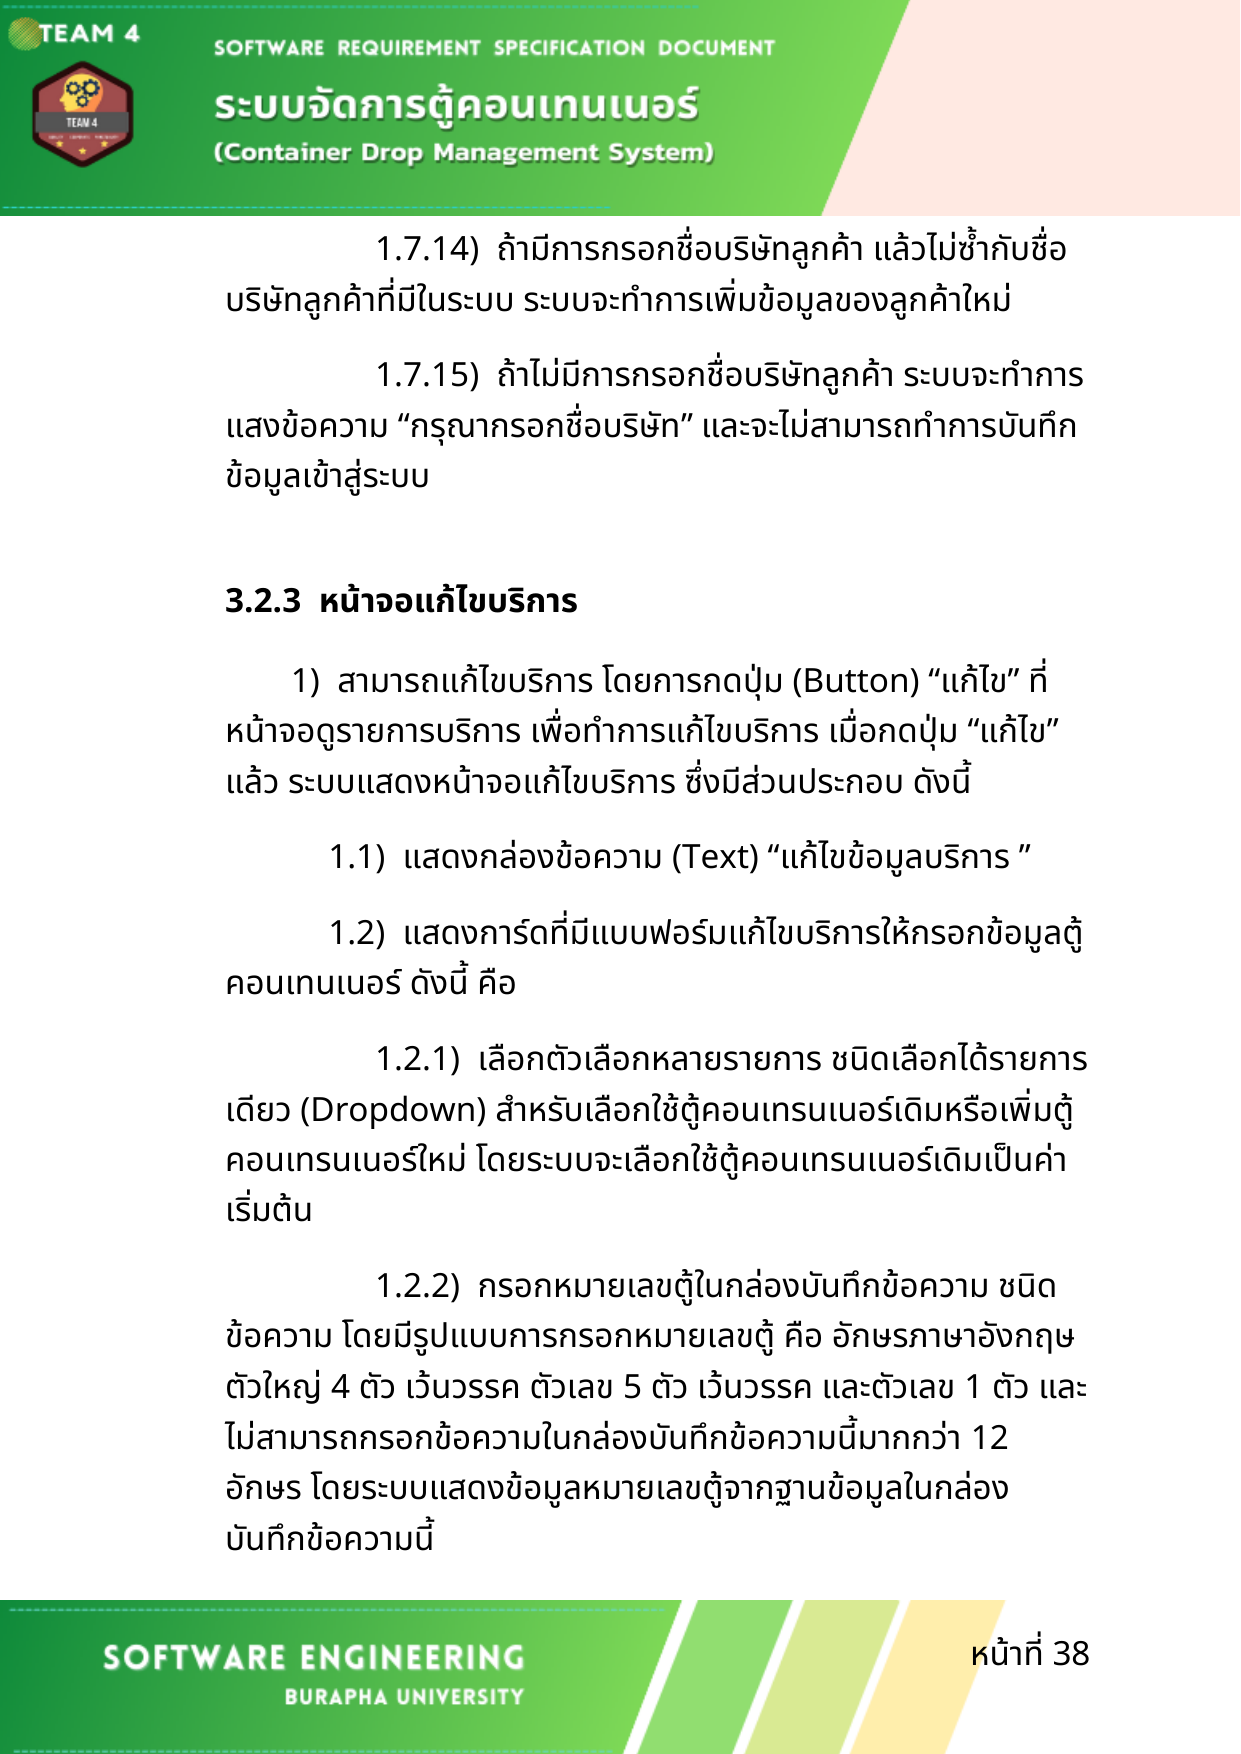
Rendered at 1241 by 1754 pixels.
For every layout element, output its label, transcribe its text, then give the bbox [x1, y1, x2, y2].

text 1.2.2) กรอกหมายเลขตู้ในกล่องบันทึกข้อความ ชนิดข้อความ โดยมีรูปแบบการกรอกหมายเลขตู้ คือ อักษรภาษาอังกฤษตัวใหญ่ 4 ตัว เว้นวรรค ตัวเลข 5 ตัว เว้นวรรค และตัวเลข 1 ตัว และไม่สามารถกรอกข้อความในกล่องบันทึกข้อความนี้มากกว่า 12 อักษร โดยระบบแสดงข้อมูลหมายเลขตู้จากฐานข้อมูลในกล่องบันทึกข้อความนี้ [225, 1262, 1090, 1565]
text 1.7.15) ถ้าไม่มีการกรอกชื่อบริษัทลูกค้า ระบบจะทำการแสงข้อความ “กรุณากรอกชื่อบริษัท” และจะไม่สามารถทำการบันทึกข้อมูลเข้าสู่ระบบ [225, 351, 1090, 502]
text 1.1) แสดงกล่องข้อความ (Text) “แก้ไขข้อมูลบริการ ” [225, 833, 1090, 884]
text 1) สามารถแก้ไขบริการ โดยการกดปุ่ม (Button) “แก้ไข” ที่หน้าจอดูรายการบริการ เพื่อทำการแก้ไขบริการ เมื่อกดปุ่ม “แก้ไข” แล้ว ระบบแสดงหน้าจอแก้ไขบริการ ซึ่งมีส่วนประกอบ ดังนี้ [225, 657, 1090, 808]
subtitle 3.2.3 หน้าจอแก้ไขบริการ [225, 577, 1090, 628]
text 1.2) แสดงการ์ดที่มีแบบฟอร์มแก้ไขบริการให้กรอกข้อมูลตู้คอนเทนเนอร์ ดังนี้ คือ [225, 909, 1090, 1010]
text 1.2.1) เลือกตัวเลือกหลายรายการ ชนิดเลือกได้รายการเดียว (Dropdown) สำหรับเลือกใช้ตู้คอนเทรนเนอร์เดิมหรือเพิ่มตู้คอนเทรนเนอร์ใหม่ โดยระบบจะเลือกใช้ตู้คอนเทรนเนอร์เดิมเป็นค่าเริ่มต้น [225, 1035, 1090, 1237]
picture [0, 0, 1241, 216]
picture [0, 1600, 1241, 1754]
text 1.7.14) ถ้ามีการกรอกชื่อบริษัทลูกค้า แล้วไม่ซ้ำกับชื่อบริษัทลูกค้าที่มีในระบบ ระบบจะทำการเพิ่มข้อมูลของลูกค้าใหม่ [225, 225, 1090, 326]
